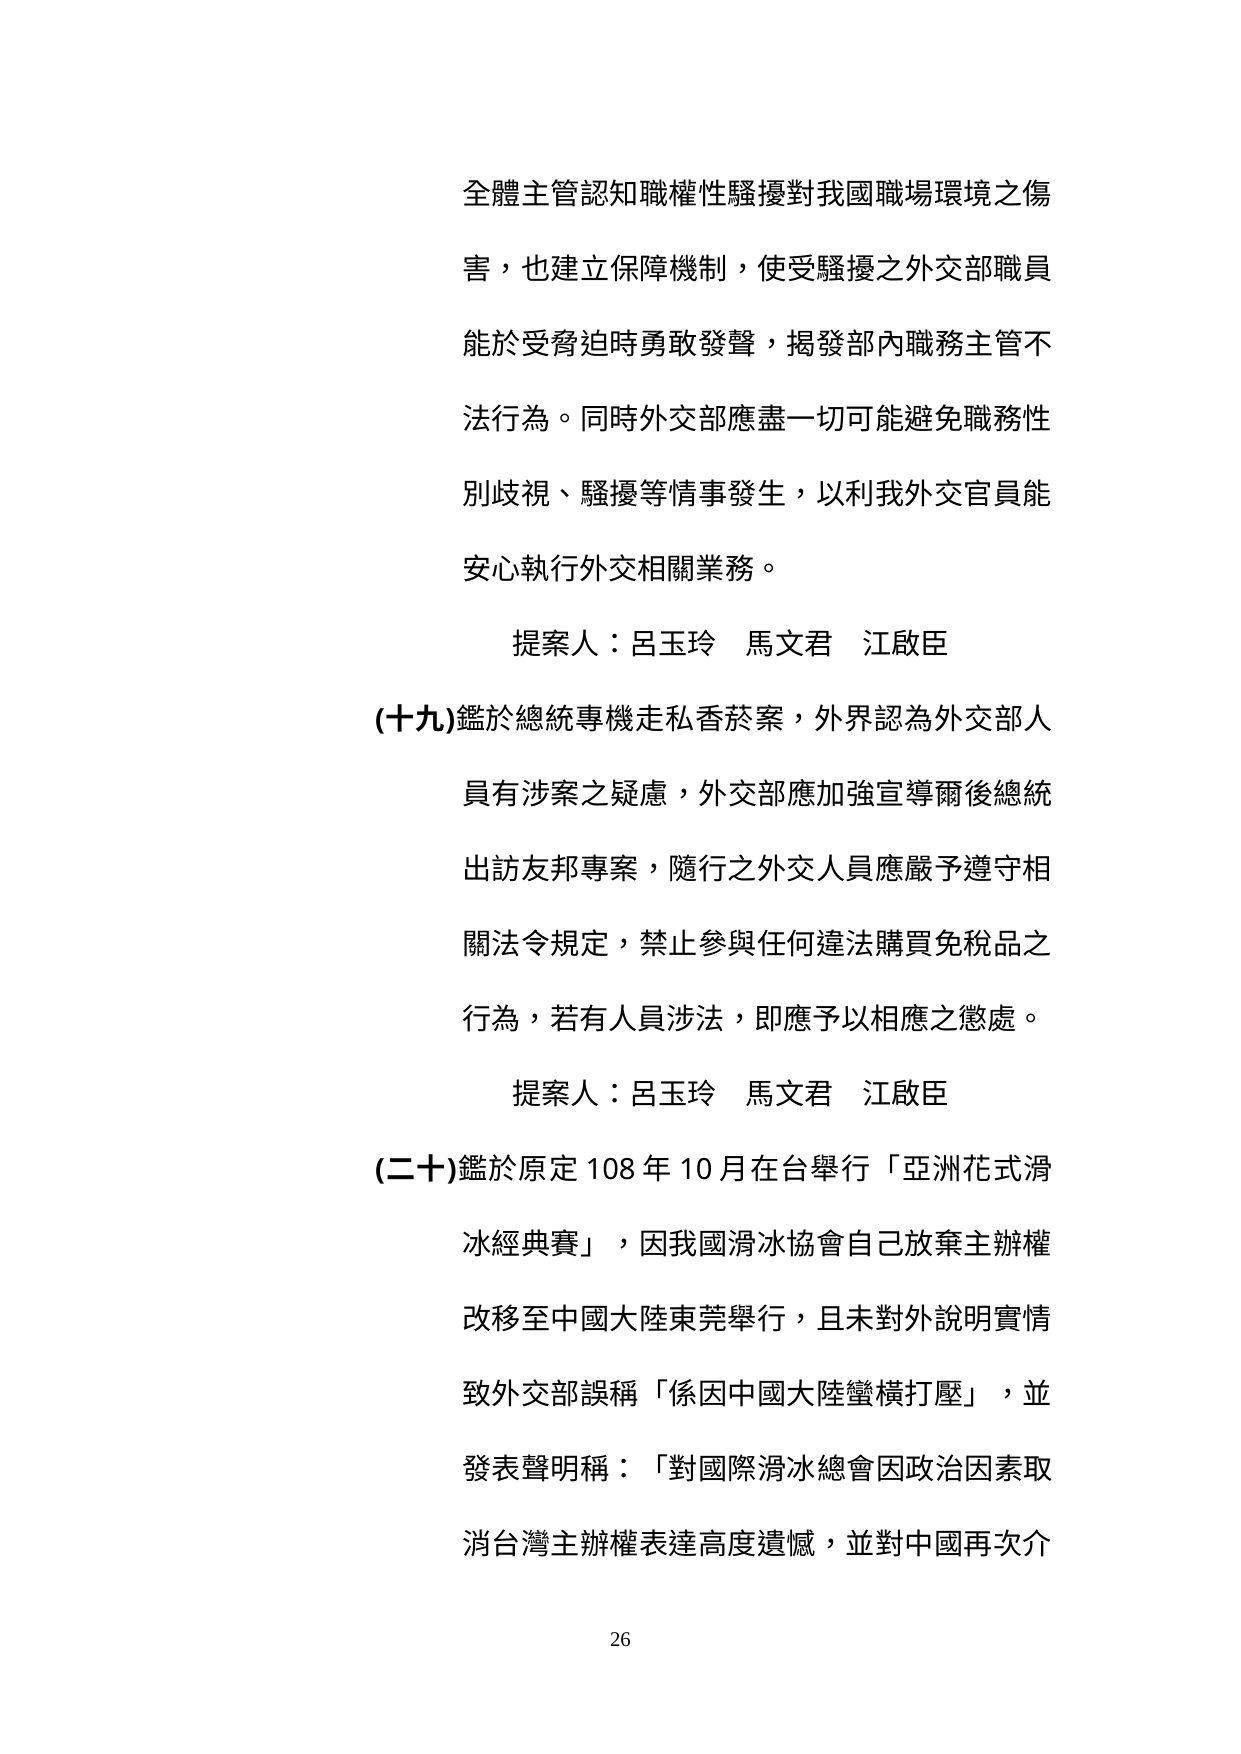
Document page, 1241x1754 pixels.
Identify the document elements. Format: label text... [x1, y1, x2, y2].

text (十九)鑑於總統專機走私香菸案，外界認為外交部人員有涉案之疑慮，外交部應加強宣導爾後總統出訪友邦專案，隨行之外交人員應嚴予遵守相關法令規定，禁止參與任何違法購買免稅品之行為，若有人員涉法，即應予以相應之懲處。 [375, 679, 1053, 1054]
text 提案人：呂玉玲 馬文君 江啟臣 [512, 604, 1053, 679]
text 提案人：呂玉玲 馬文君 江啟臣 [512, 1054, 1053, 1129]
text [375, 154, 1053, 604]
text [375, 1129, 1053, 1579]
